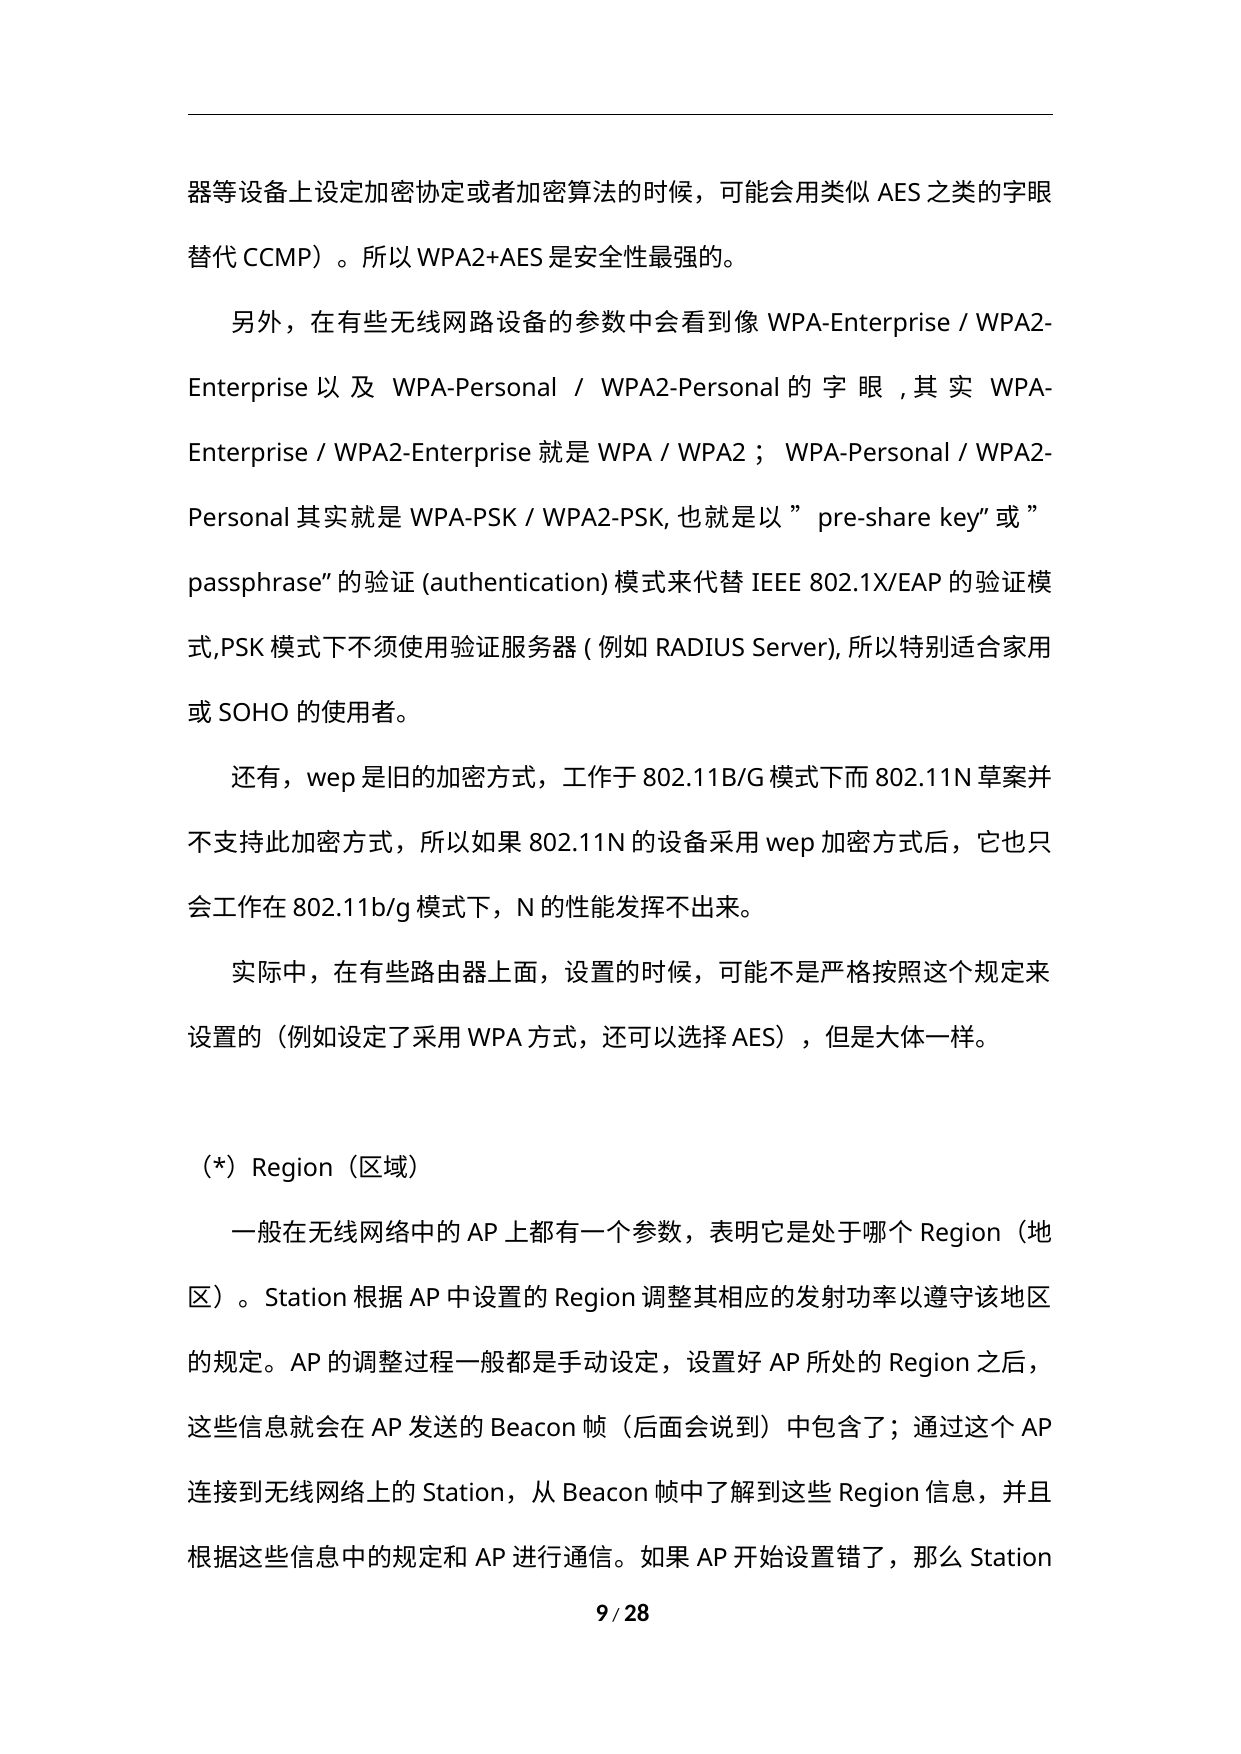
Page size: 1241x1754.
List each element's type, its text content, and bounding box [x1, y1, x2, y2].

text 另外，在有些无线网路设备的参数中会看到像 WPA-Enterprise / WPA2-Enterprise 以及 WPA-Personal / WPA2-Personal 的字眼 , 其实 WPA-Enterprise / WPA2-Enterprise 就是 WPA / WPA2 ； WPA-Personal / WPA2-Personal 其实就是 WPA-PSK / WPA2-PSK, 也就是以 ”pre-share key” 或 ” passphrase” 的验证 (authentication) 模式来代替 IEEE 802.1X/EAP 的验证模式,PSK 模式下不须使用验证服务器 ( 例如 RADIUS Server), 所以特别适合家用或 SOHO 的使用者。 [187, 288, 1053, 743]
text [187, 158, 1053, 288]
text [187, 1198, 1053, 1588]
text 实际中，在有些路由器上面，设置的时候，可能不是严格按照这个规定来设置的（例如设定了采用WPA方式，还可以选择AES），但是大体一样。 [187, 938, 1053, 1068]
text （*）Region（区域） [187, 1133, 1053, 1198]
text 还有，wep是旧的加密方式，工作于802.11B/G模式下而802.11N草案并不支持此加密方式，所以如果802.11N的设备采用wep加密方式后，它也只会工作在802.11b/g模式下，N的性能发挥不出来。 [187, 743, 1053, 938]
